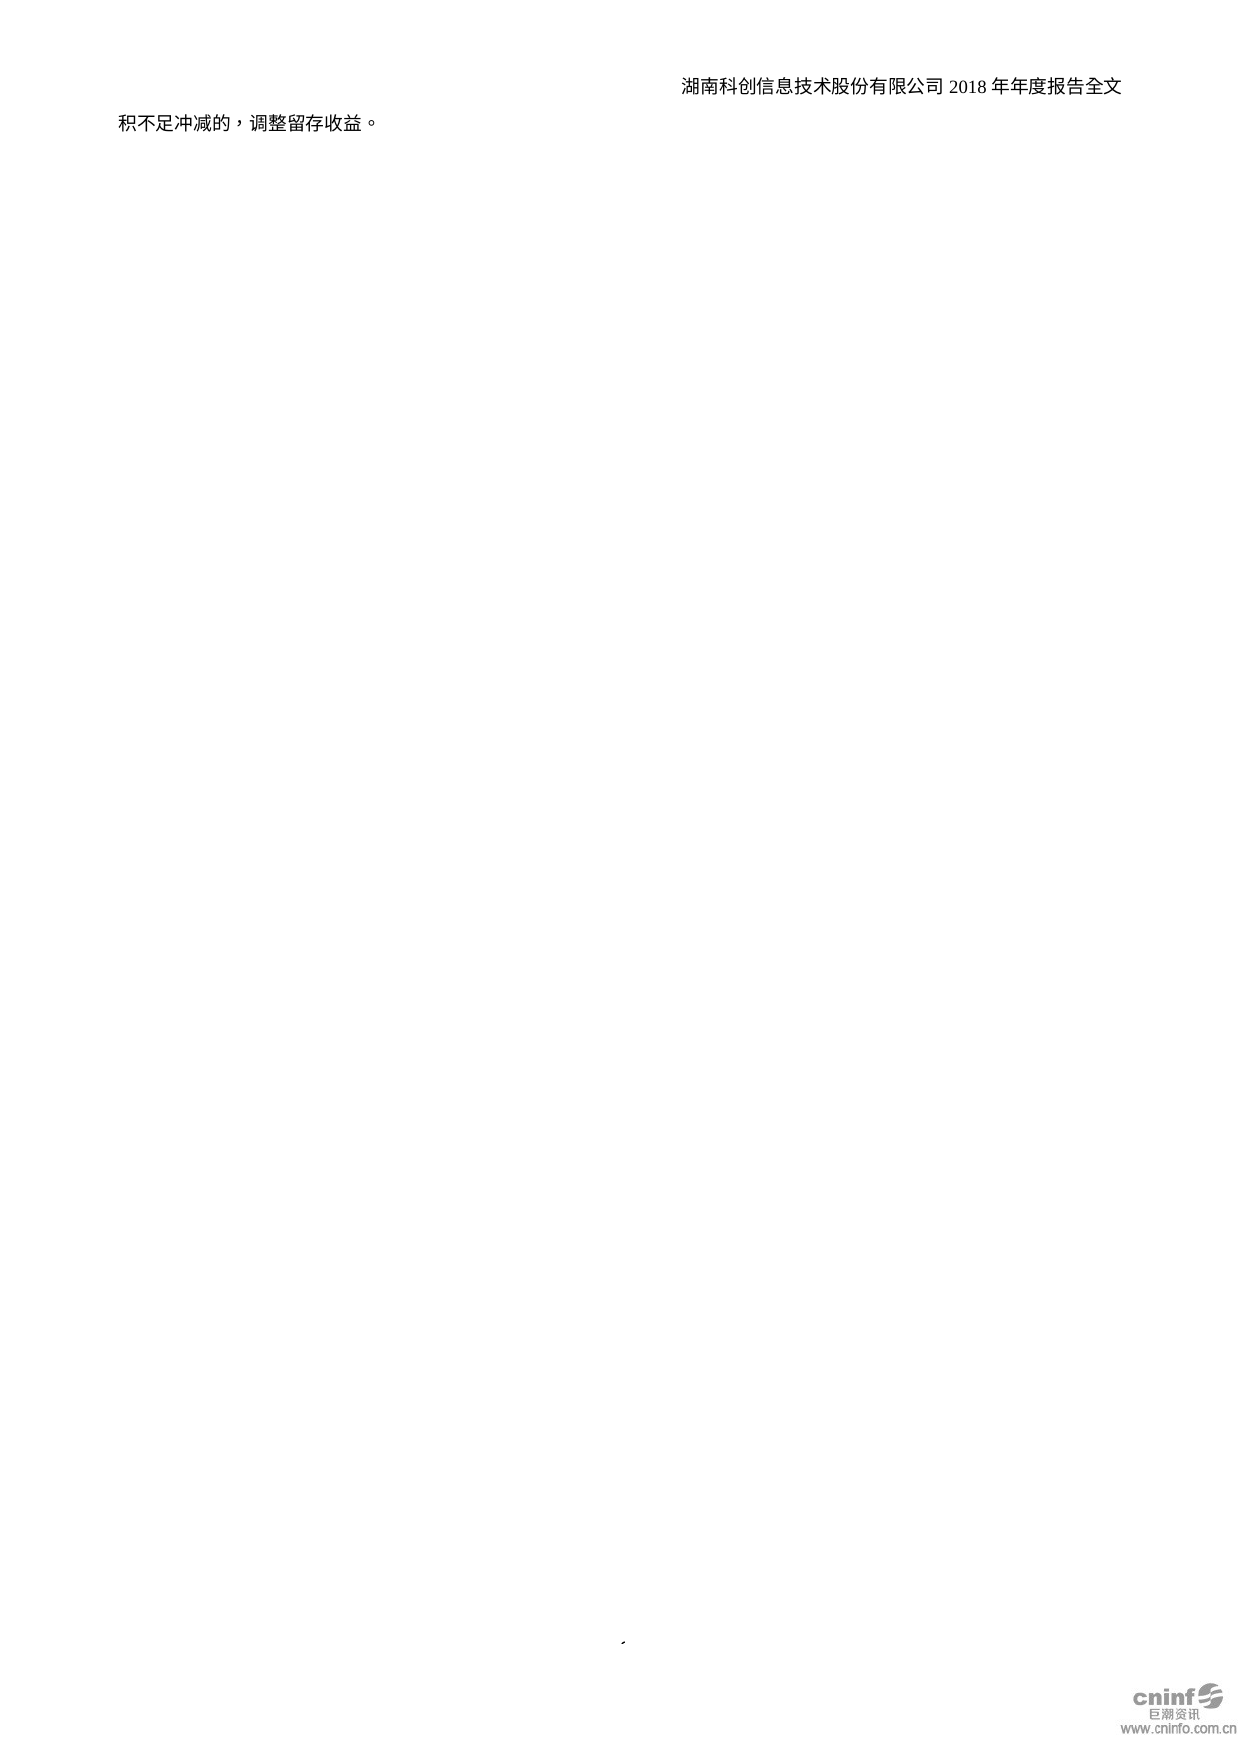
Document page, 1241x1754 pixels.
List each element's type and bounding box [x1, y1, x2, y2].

text [118, 110, 1122, 136]
picture [1115, 1680, 1240, 1737]
